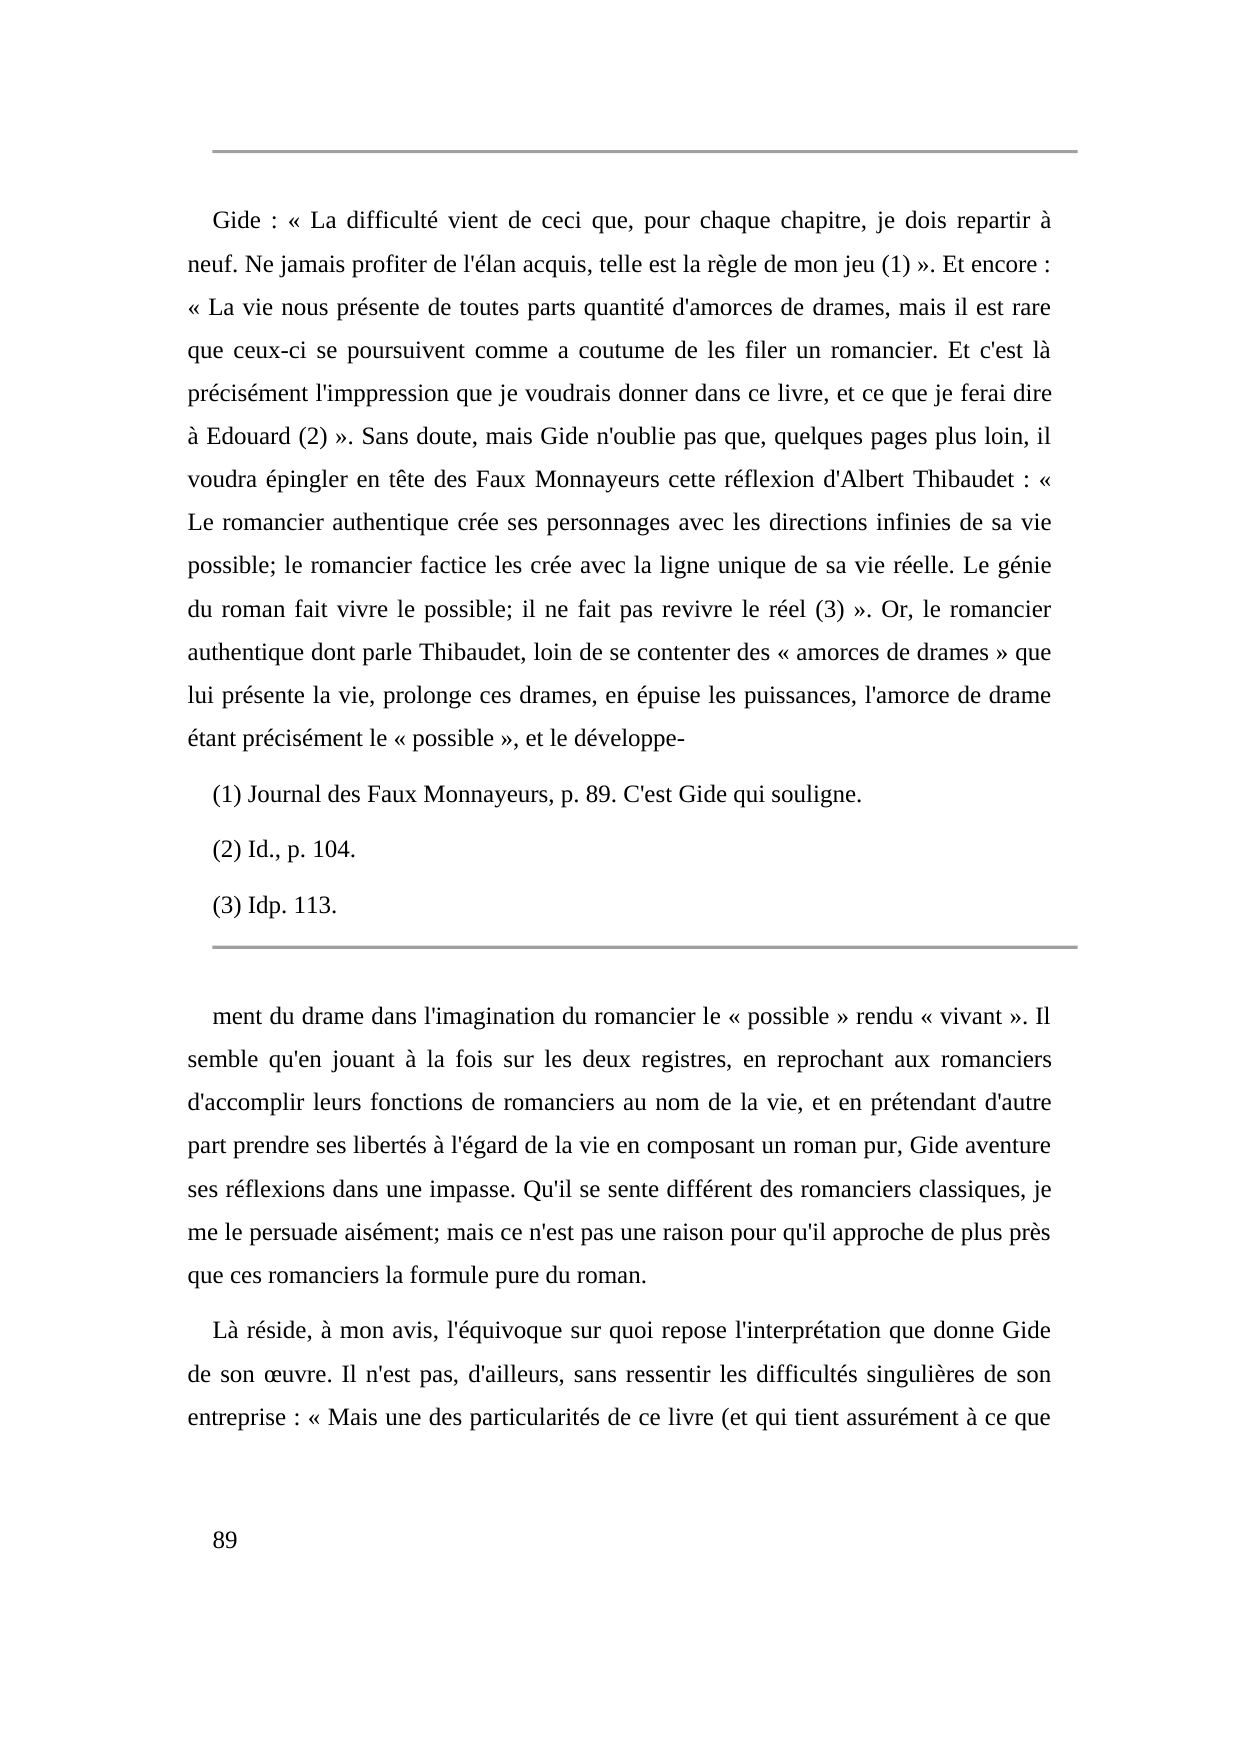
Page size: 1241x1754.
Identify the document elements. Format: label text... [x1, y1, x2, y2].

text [187, 1316, 1053, 1431]
text (3) Idp. 113. [187, 890, 1053, 919]
text Gide : « La difficulté vient de ceci que, pour chaque chapitre, je dois repartir à neuf. Ne jamais profiter de l'élan acquis, telle est la règle de mon jeu (1) ». Et encore : « La vie nous présente de toutes parts quantité d'amorces de drames, mais il est rare que ceux-ci se poursuivent comme a coutume de les filer un romancier. Et c'est là précisément l'imppression que je voudrais donner dans ce livre, et ce que je ferai dire à Edouard (2) ». Sans doute, mais Gide n'oublie pas que, quelques pages plus loin, il voudra épingler en tête des Faux Monnayeurs cette réflexion d'Albert Thibaudet : « Le romancier authentique crée ses personnages avec les directions infinies de sa vie possible; le romancier factice les crée avec la ligne unique de sa vie réelle. Le génie du roman fait vivre le possible; il ne fait pas revivre le réel (3) ». Or, le romancier authentique dont parle Thibaudet, loin de se contenter des « amorces de drames » que lui présente la vie, prolonge ces drames, en épuise les puissances, l'amorce de drame étant précisément le « possible », et le développe- [187, 206, 1053, 752]
text (2) Id., p. 104. [187, 834, 1053, 863]
text (1) Journal des Faux Monnayeurs, p. 89. C'est Gide qui souligne. [187, 779, 1053, 807]
text ment du drame dans l'imagination du romancier le « possible » rendu « vivant ». Il semble qu'en jouant à la fois sur les deux registres, en reprochant aux romanciers d'accomplir leurs fonctions de romanciers au nom de la vie, et en prétendant d'autre part prendre ses libertés à l'égard de la vie en composant un roman pur, Gide aventure ses réflexions dans une impasse. Qu'il se sente différent des romanciers classiques, je me le persuade aisément; mais ce n'est pas une raison pour qu'il approche de plus près que ces romanciers la formule pure du roman. [187, 1001, 1053, 1289]
